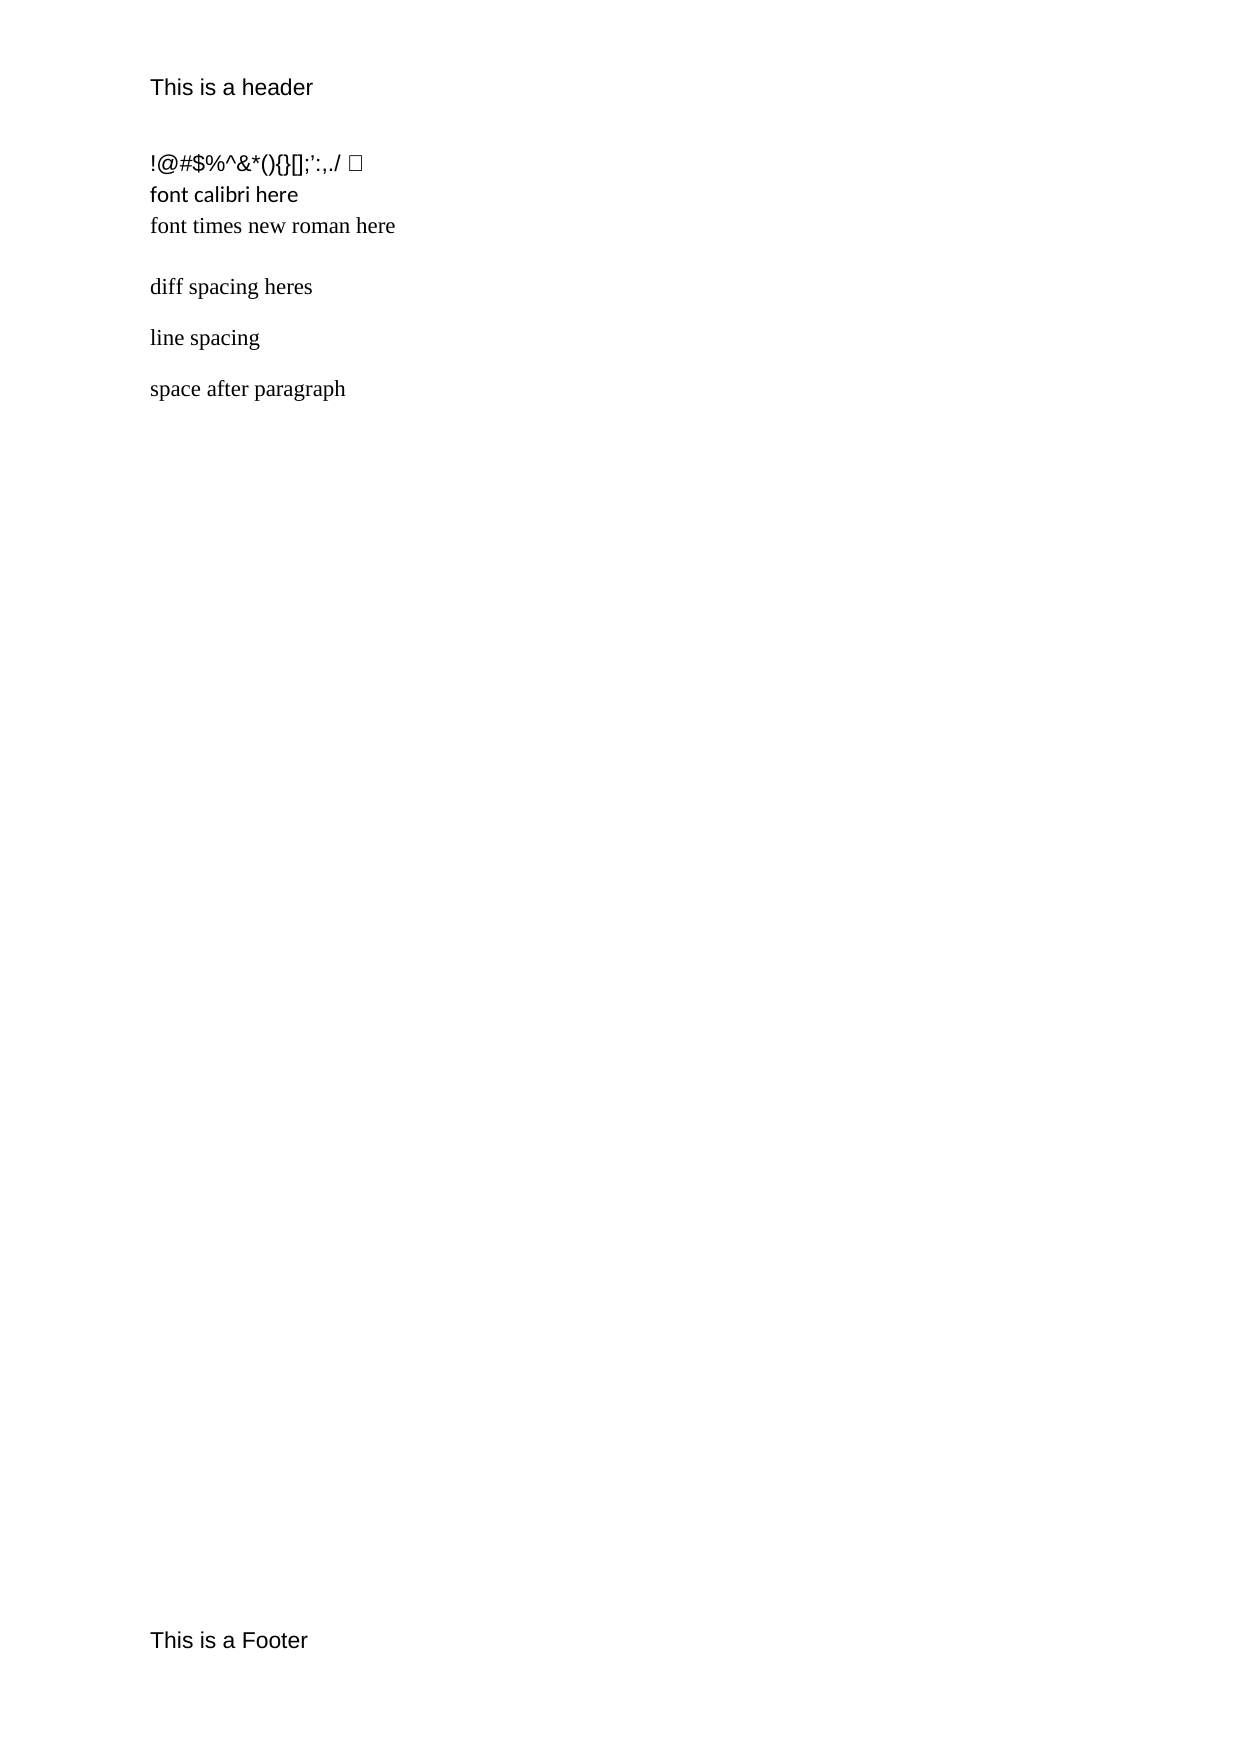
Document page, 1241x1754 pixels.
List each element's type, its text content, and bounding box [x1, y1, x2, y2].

text font calibri here [150, 180, 1090, 208]
text diff spacing heres [150, 273, 1090, 299]
text line spacing [150, 324, 1090, 350]
text font times new roman here [150, 212, 1090, 239]
text space after paragraph [150, 375, 1090, 401]
text !@#$%^&*(){}[];’:,./ 🤪 [150, 150, 1090, 176]
